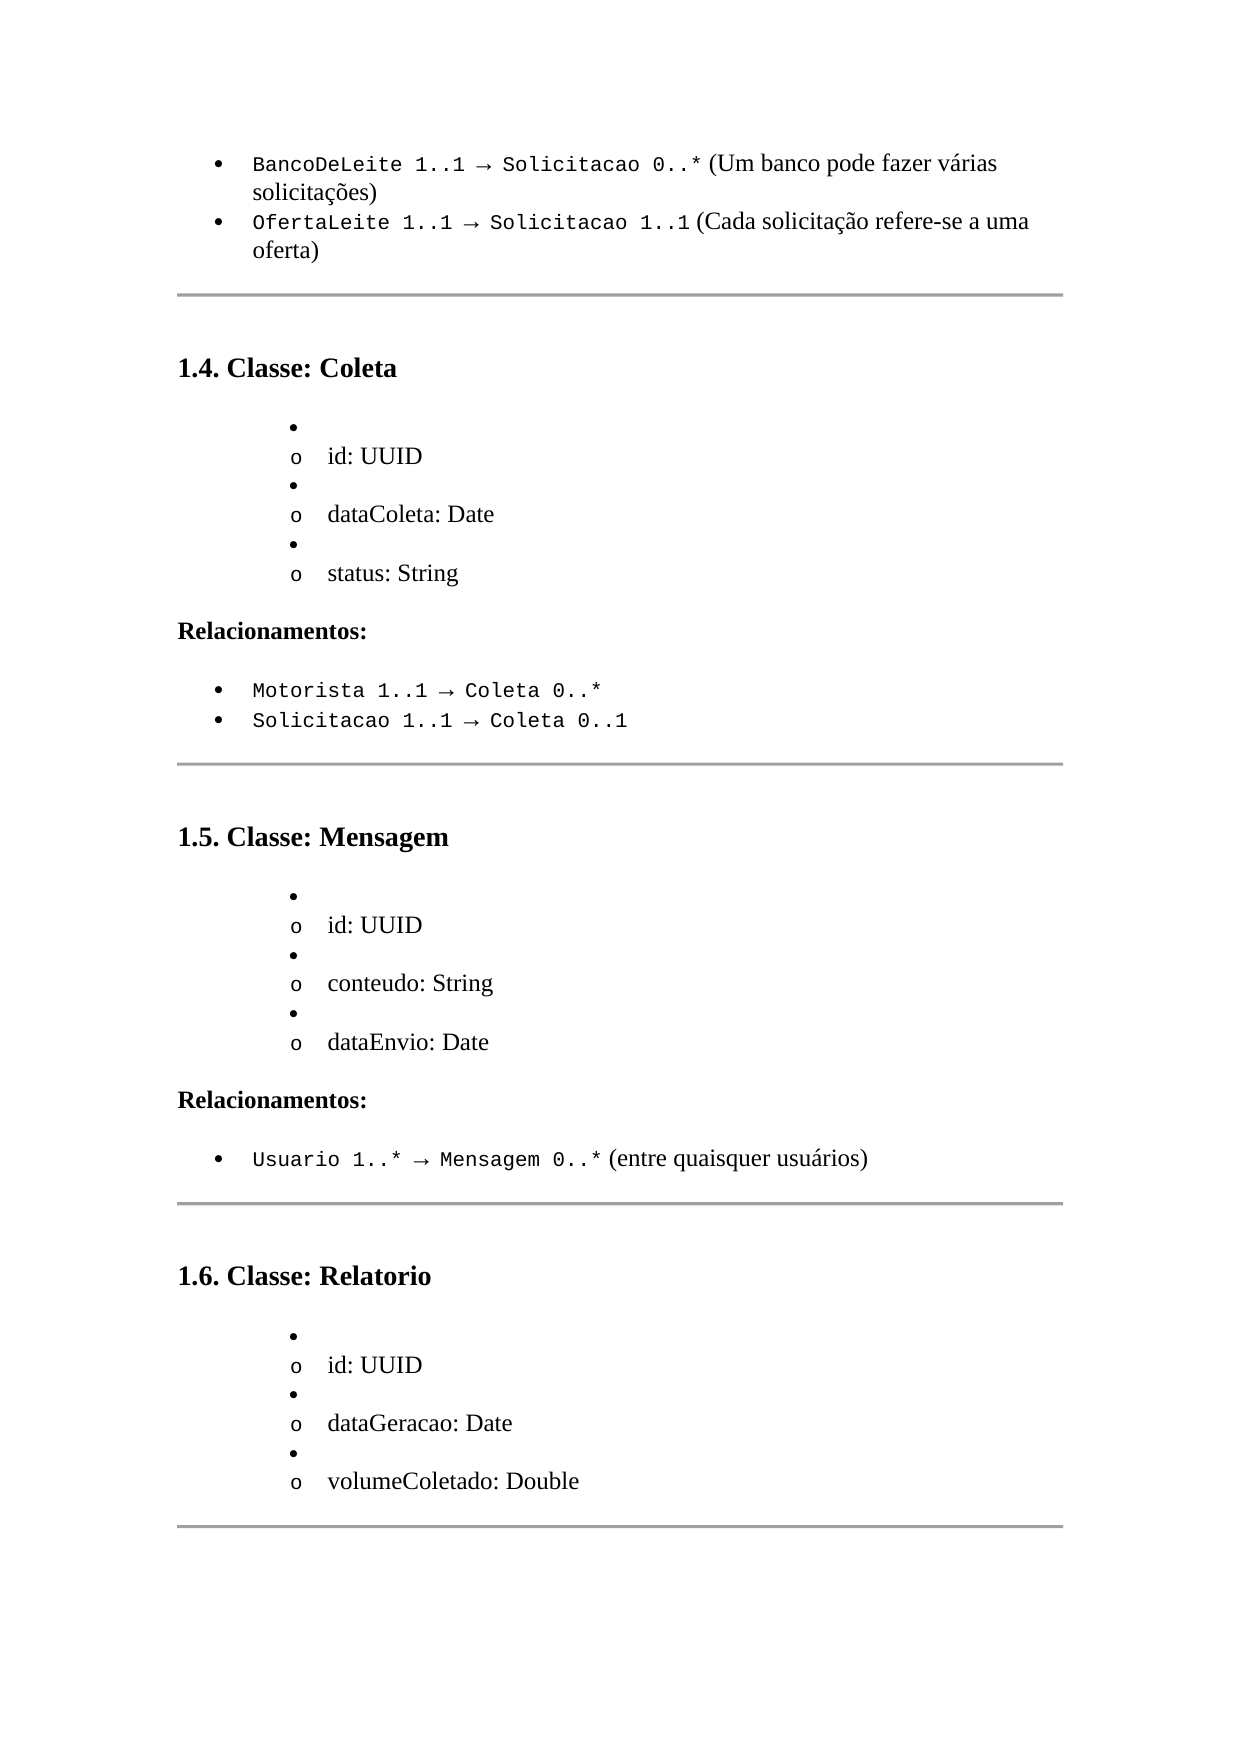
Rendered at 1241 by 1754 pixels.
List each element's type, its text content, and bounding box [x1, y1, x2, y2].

list id: UUID [290, 1350, 1063, 1379]
list id: UUID [290, 441, 1063, 471]
list OfertaLeite 1..1 → Solicitacao 1..1 (Cada solicitação refere-se a uma oferta) [215, 206, 1063, 264]
list volumeColetado: Double [290, 1466, 1063, 1496]
text Relacionamentos: [177, 616, 1063, 645]
list dataGeracao: Date [290, 1408, 1063, 1438]
list id: UUID [290, 910, 1063, 940]
list Solicitacao 1..1 → Coleta 0..1 [215, 704, 1063, 733]
text 1.5. Classe: Mensagem [177, 820, 1063, 852]
text 1.4. Classe: Coleta [177, 351, 1063, 383]
list conteudo: String [290, 968, 1063, 998]
text Relacionamentos: [177, 1086, 1063, 1114]
list Motorista 1..1 → Coleta 0..* [215, 674, 1063, 704]
list status: String [290, 558, 1063, 587]
list dataColeta: Date [290, 499, 1063, 529]
list BancoDeLeite 1..1 → Solicitacao 0..* (Um banco pode fazer várias solicitações) [215, 148, 1063, 206]
list dataEnvio: Date [290, 1027, 1063, 1056]
text 1.6. Classe: Relatorio [177, 1259, 1063, 1292]
list Usuario 1..* → Mensagem 0..* (entre quaisquer usuários) [215, 1143, 1063, 1173]
